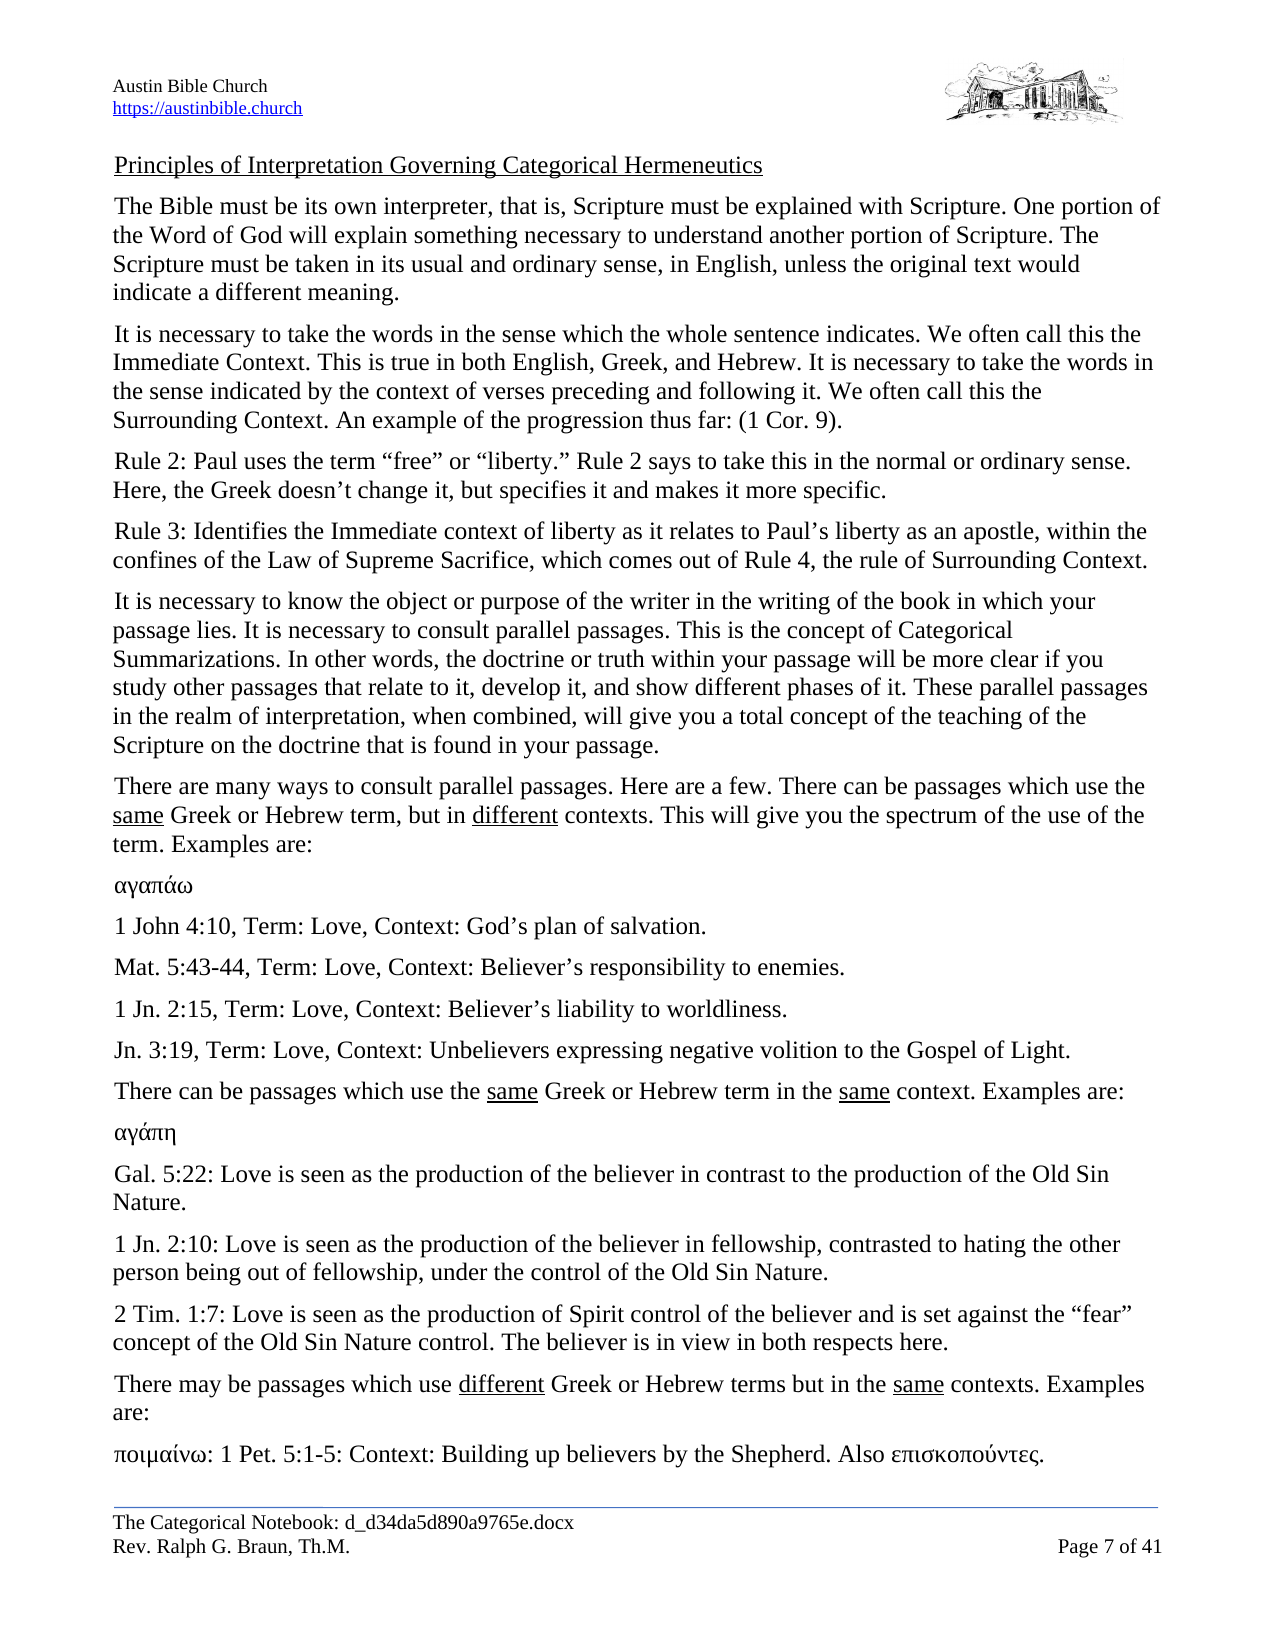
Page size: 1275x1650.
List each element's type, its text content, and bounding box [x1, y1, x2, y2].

text Rule 3: Identifies the Immediate context of liberty as it relates to Paul’s liberty as an apostle, within the confines of the Law of Supreme Sacrifice, which comes out of Rule 4, the rule of Surrounding Context. [112, 516, 1162, 574]
text 1 Jn. 2:10: Love is seen as the production of the believer in fellowship, contrasted to hating the other person being out of fellowship, under the control of the Old Sin Nature. [112, 1229, 1162, 1286]
text 2 Tim. 1:7: Love is seen as the production of Spirit control of the believer and is set against the “fear” concept of the Old Sin Nature control. The believer is in view in both respects here. [112, 1299, 1162, 1356]
text Gal. 5:22: Love is seen as the production of the believer in contrast to the production of the Old Sin Nature. [112, 1159, 1162, 1216]
text αγαπάω [112, 870, 1162, 899]
text It is necessary to take the words in the sense which the whole sentence indicates. We often call this the Immediate Context. This is true in both English, Greek, and Hebrew. It is necessary to take the words in the sense indicated by the context of verses preceding and following it. We often call this the Surrounding Context. An example of the progression thus far: (1 Cor. 9). [112, 319, 1162, 434]
text Jn. 3:19, Term: Love, Context: Unbelievers expressing negative volition to the Gospel of Light. [112, 1035, 1162, 1064]
text Principles of Interpretation Governing Categorical Hermeneutics [112, 150, 1162, 179]
text There can be passages which use the same Greek or Hebrew term in the same context. Examples are: [112, 1076, 1162, 1105]
text Rule 2: Paul uses the term “free” or “liberty.” Rule 2 says to take this in the normal or ordinary sense. Here, the Greek doesn’t change it, but specifies it and makes it more specific. [112, 446, 1162, 504]
text αγάπη [112, 1117, 1162, 1146]
picture [944, 58, 1124, 125]
text 1 John 4:10, Term: Love, Context: God’s plan of salvation. [112, 911, 1162, 940]
text ποιμαίνω: 1 Pet. 5:1-5: Context: Building up believers by the Shepherd. Also επισκοπούντες. [112, 1439, 1162, 1467]
text There may be passages which use different Greek or Hebrew terms but in the same contexts. Examples are: [112, 1369, 1162, 1426]
text The Bible must be its own interpreter, that is, Scripture must be explained with Scripture. One portion of the Word of God will explain something necessary to understand another portion of Scripture. The Scripture must be taken in its usual and ordinary sense, in English, unless the original text would indicate a different meaning. [112, 191, 1162, 306]
text There are many ways to consult parallel passages. Here are a few. There can be passages which use the same Greek or Hebrew term, but in different contexts. This will give you the spectrum of the use of the term. Examples are: [112, 771, 1162, 857]
text Mat. 5:43-44, Term: Love, Context: Believer’s responsibility to enemies. [112, 952, 1162, 981]
text It is necessary to know the object or purpose of the writer in the writing of the book in which your passage lies. It is necessary to consult parallel passages. This is the concept of Categorical Summarizations. In other words, the doctrine or truth within your passage will be more clear if you study other passages that relate to it, develop it, and show different phases of it. These parallel passages in the realm of interpretation, when combined, will give you a total concept of the teaching of the Scripture on the doctrine that is found in your passage. [112, 586, 1162, 759]
text 1 Jn. 2:15, Term: Love, Context: Believer’s liability to worldliness. [112, 994, 1162, 1022]
